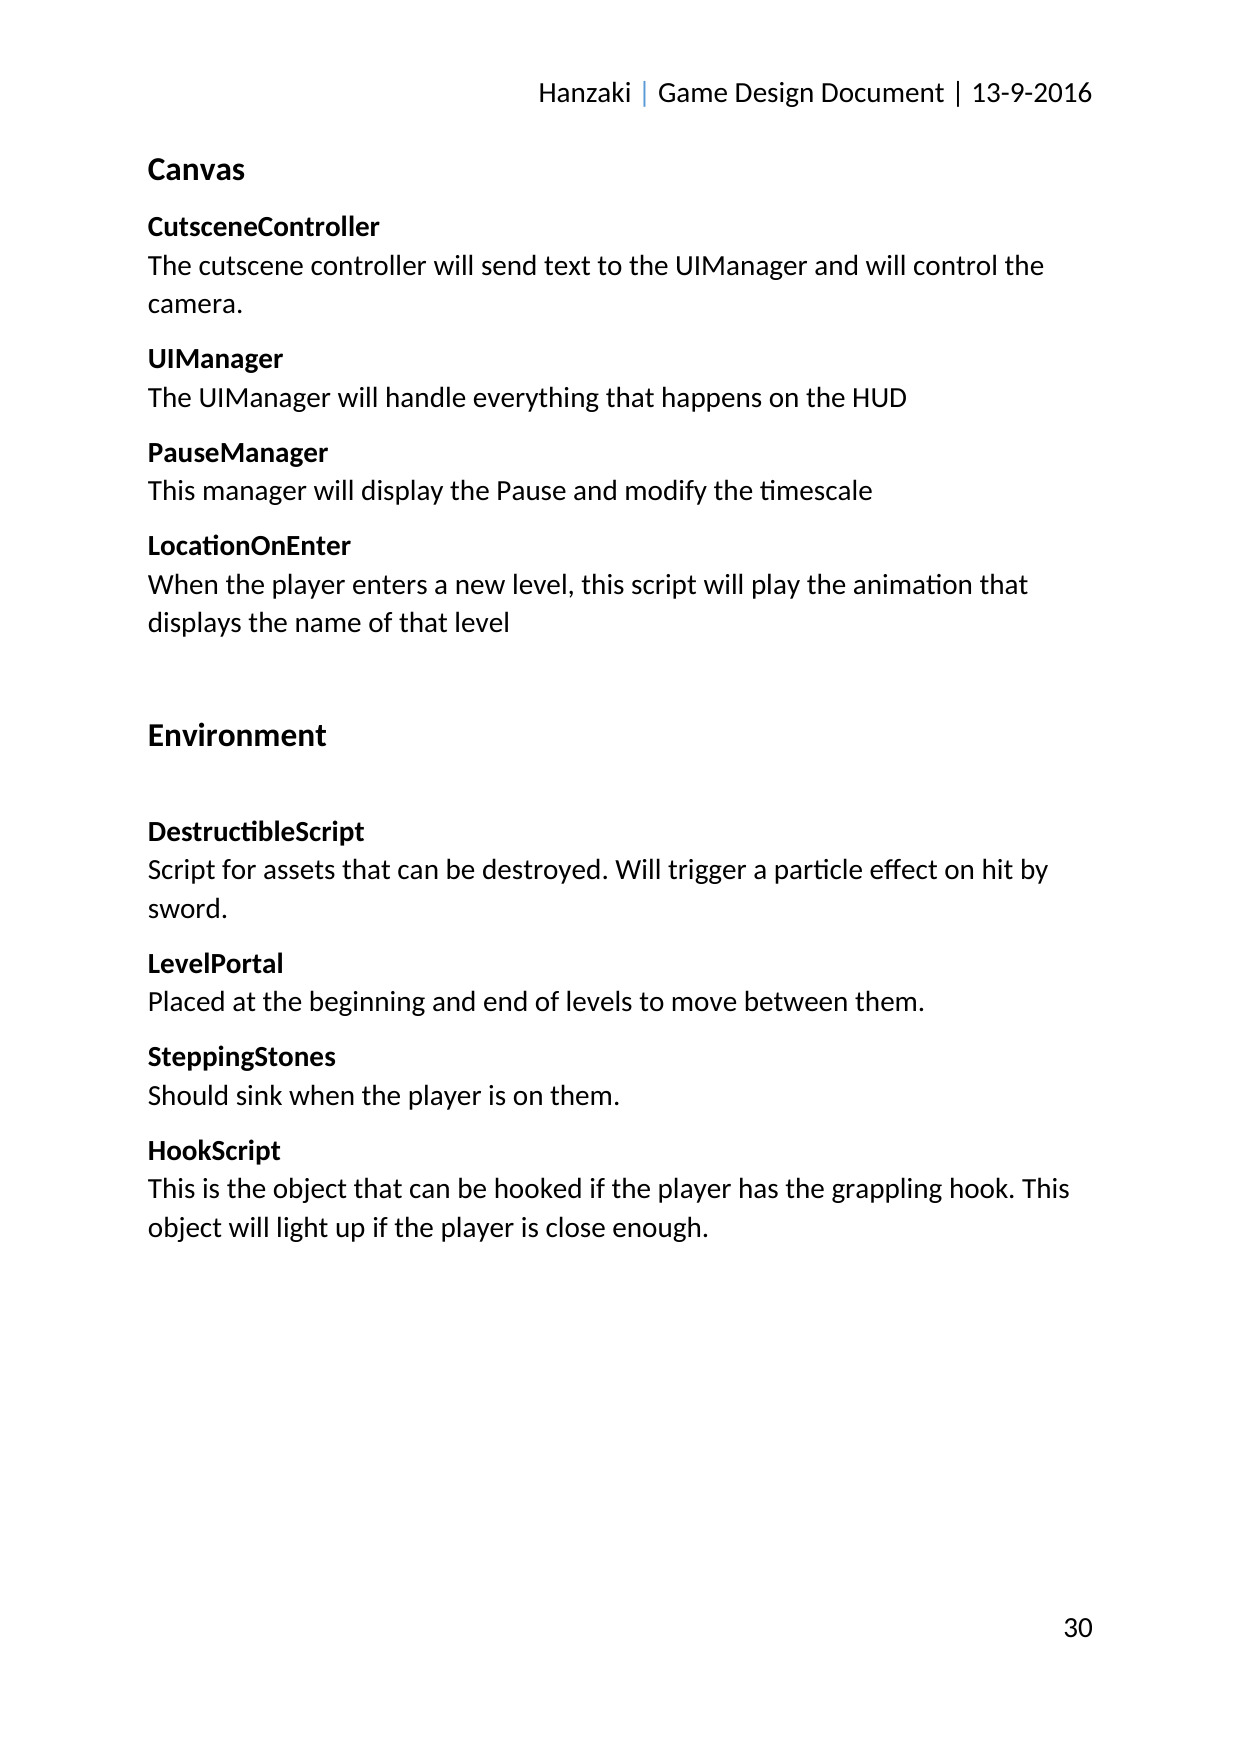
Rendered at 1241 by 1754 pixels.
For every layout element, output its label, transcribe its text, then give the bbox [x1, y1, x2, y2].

text Canvas [148, 148, 1093, 188]
text CutsceneController The cutscene controller will send text to the UIManager and will control the camera. [148, 208, 1093, 321]
text UIManager The UIManager will handle everything that happens on the HUD [148, 340, 1093, 414]
text LevelPortal Placed at the beginning and end of levels to move between them. [148, 945, 1093, 1019]
text HookScript This is the object that can be hooked if the player has the grappling hook. This object will light up if the player is close enough. [148, 1132, 1093, 1244]
text Environment [148, 714, 1093, 793]
text LocationOnEnter When the player enters a new level, this script will play the animation that displays the name of that level [148, 527, 1093, 640]
text PauseManager This manager will display the Pause and modify the timescale [148, 434, 1093, 508]
text DestructibleScript Script for assets that can be destroyed. Will trigger a particle effect on hit by sword. [148, 813, 1093, 926]
text SteppingStones Should sink when the player is on them. [148, 1038, 1093, 1113]
